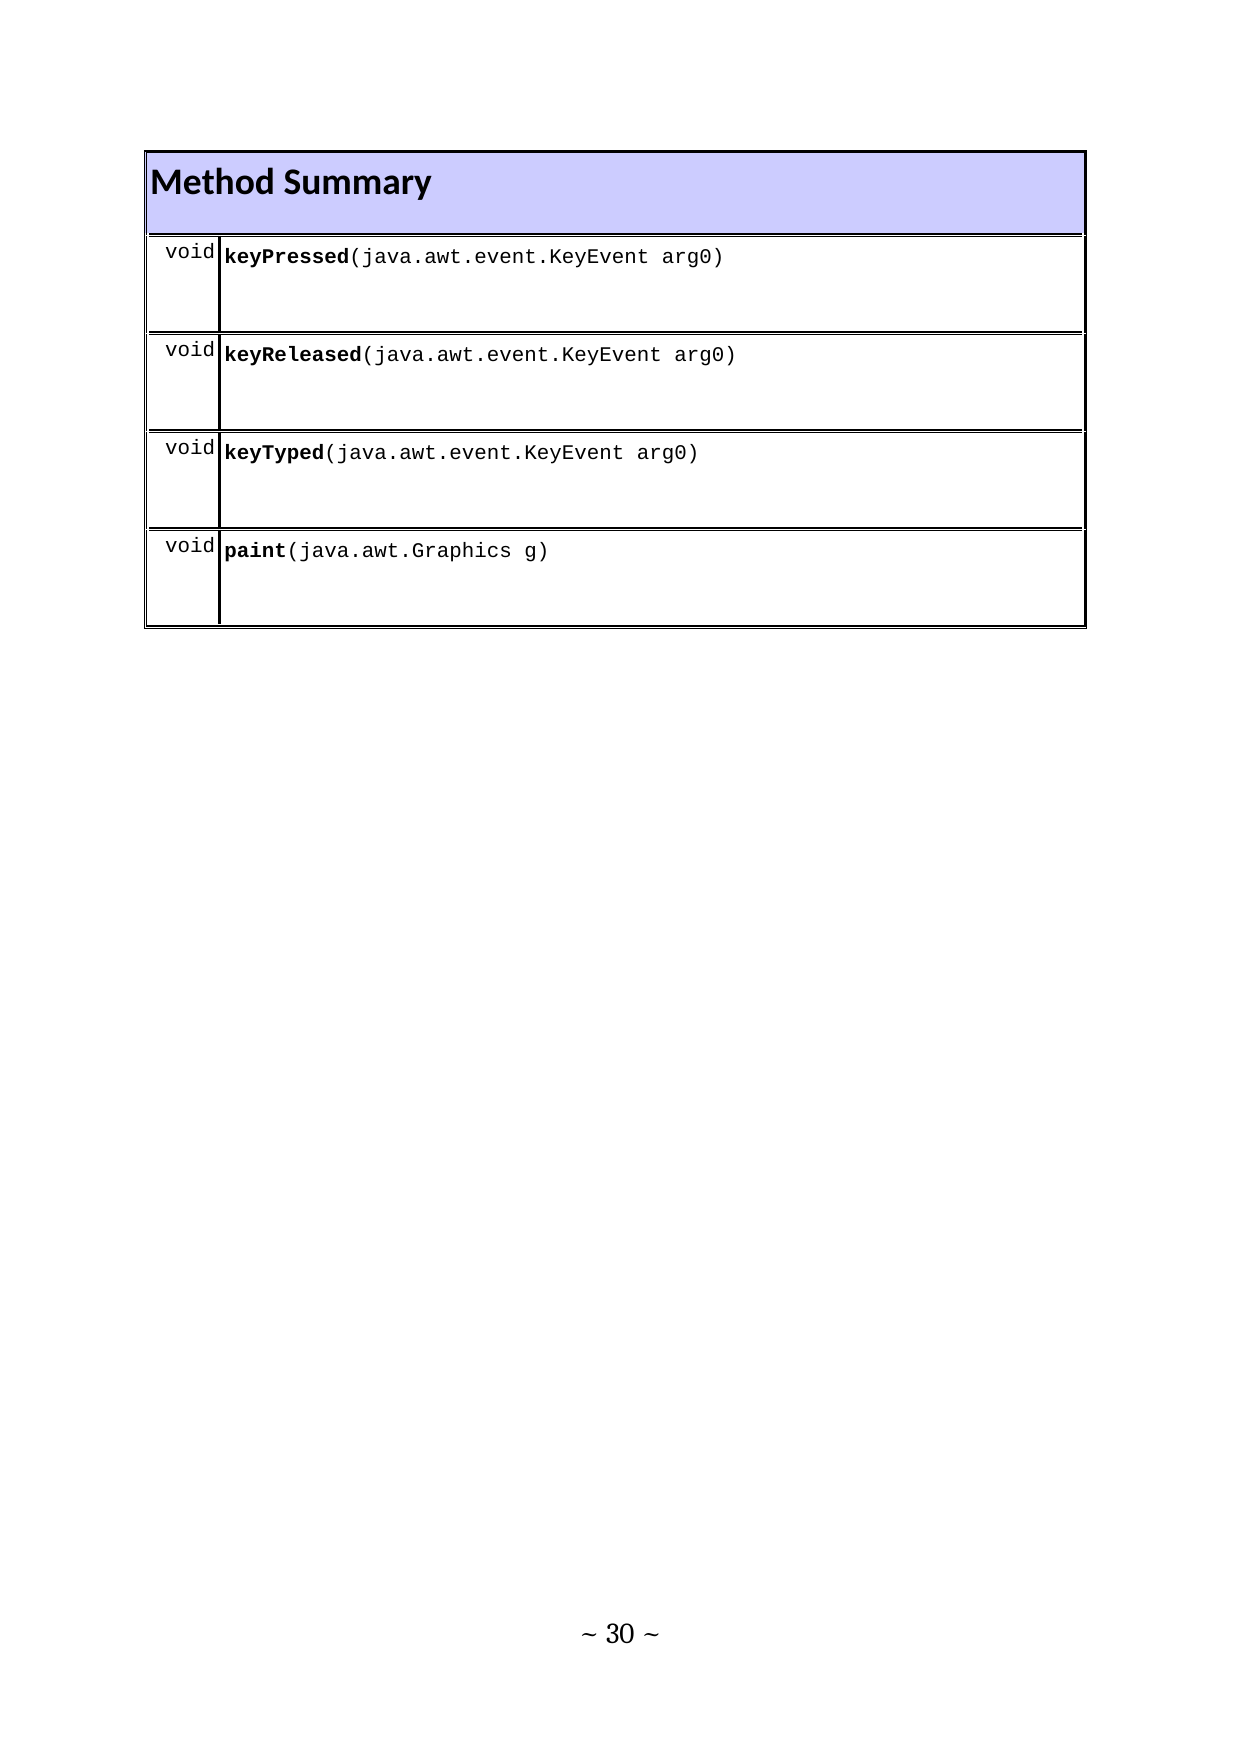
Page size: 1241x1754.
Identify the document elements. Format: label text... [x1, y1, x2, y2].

table_header Method Summary [147, 153, 1084, 233]
table_cell keyTyped(java.awt.event.KeyEvent arg0) [221, 429, 1085, 527]
table_cell void [147, 331, 218, 429]
table_cell void [147, 233, 218, 331]
table_cell paint(java.awt.Graphics g) [219, 527, 1085, 625]
table_cell void [147, 429, 218, 527]
table_cell void [147, 527, 219, 625]
table_cell keyPressed(java.awt.event.KeyEvent arg0) [221, 233, 1085, 331]
table_cell keyReleased(java.awt.event.KeyEvent arg0) [221, 331, 1085, 429]
